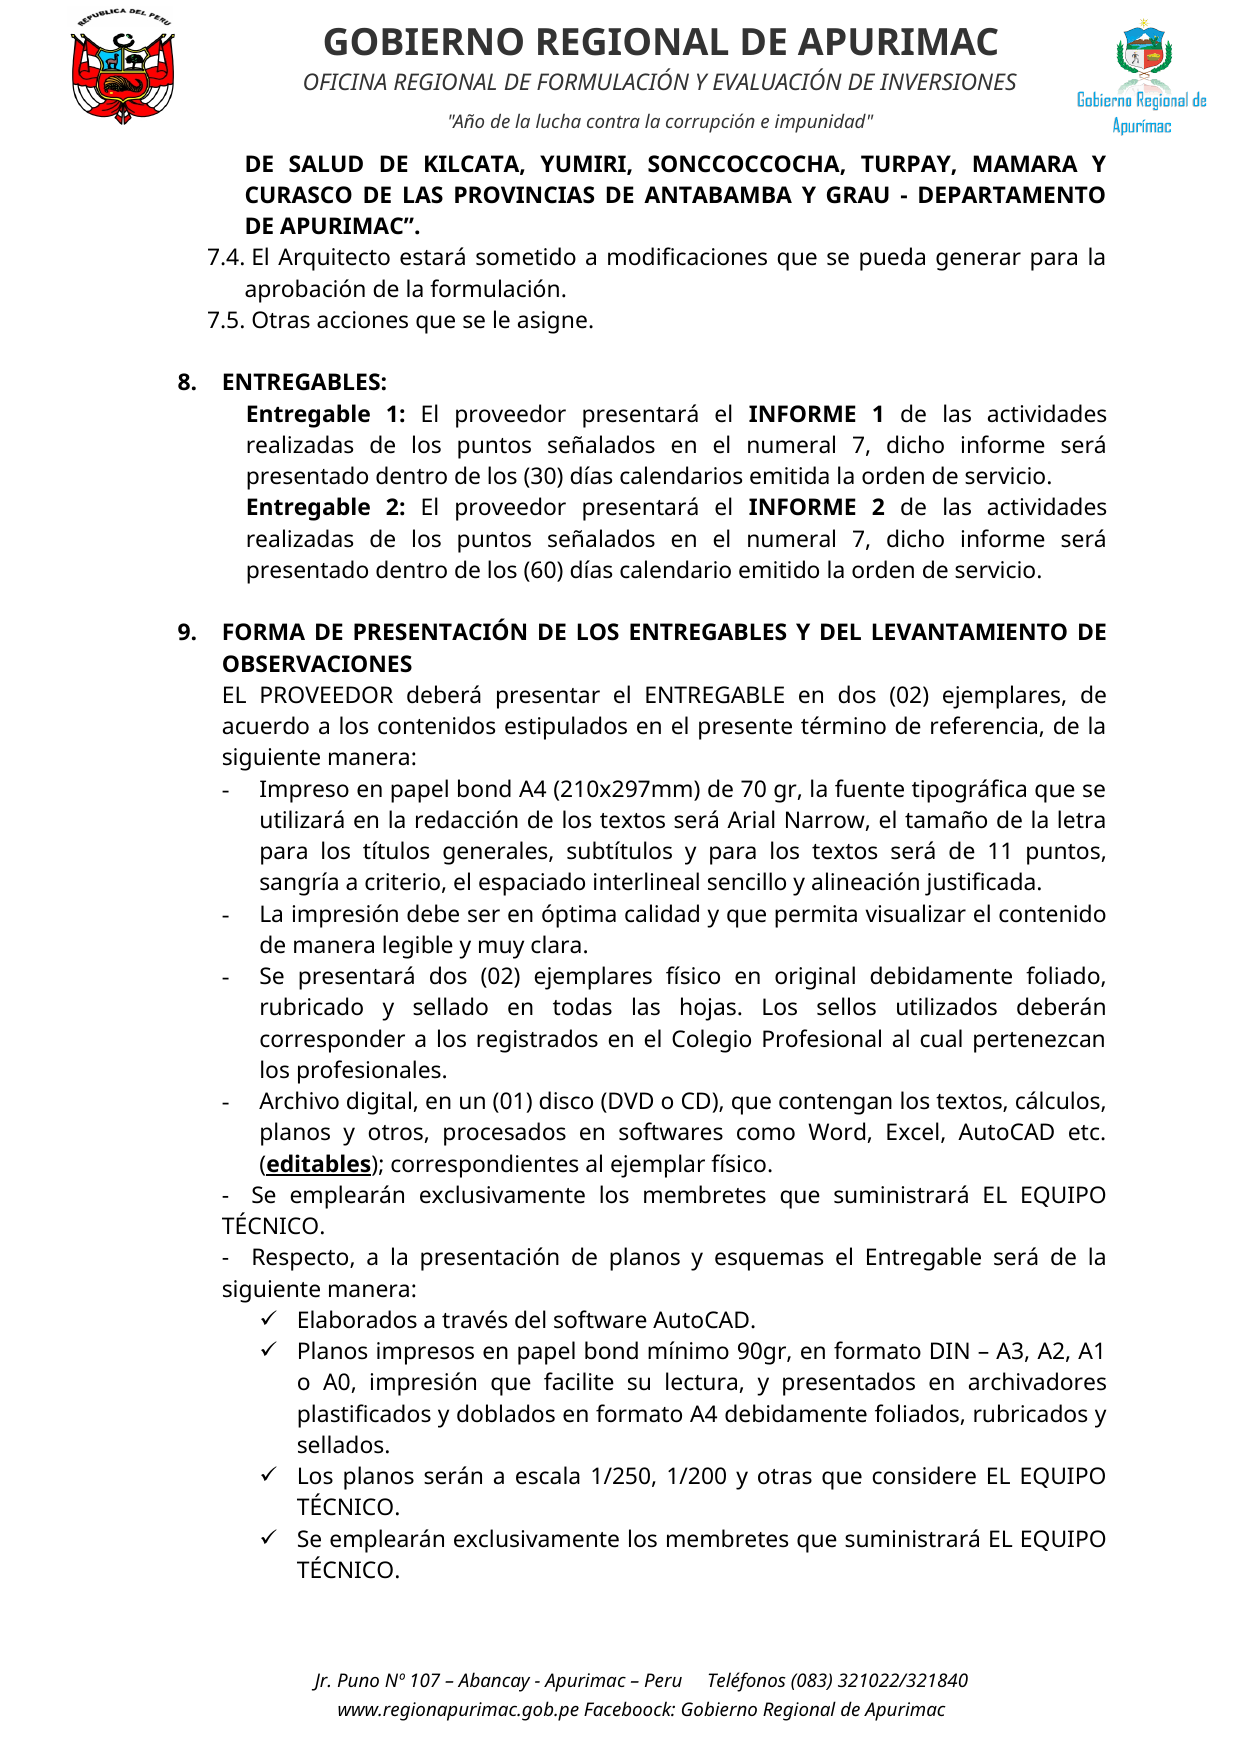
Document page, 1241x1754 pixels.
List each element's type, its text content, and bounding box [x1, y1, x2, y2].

list Elaborados a través del software AutoCAD. [259, 1304, 1107, 1335]
text Entregable 2: El proveedor presentará el INFORME 2 de las actividades realizadas de los puntos señalados en el numeral 7, dicho informe será presentado dentro de los (60) días calendario emitido la orden de servicio. [246, 491, 1107, 585]
list Planos impresos en papel bond mínimo 90gr, en formato DIN – A3, A2, A1 o A0, impresión que facilite su lectura, y presentados en archivadores plastificados y doblados en formato A4 debidamente foliados, rubricados y sellados. [259, 1335, 1107, 1460]
list Los planos serán a escala 1/250, 1/200 y otras que considere EL EQUIPO TÉCNICO. [259, 1460, 1107, 1523]
list ENTREGABLES: [177, 366, 1107, 398]
list - Respecto, a la presentación de planos y esquemas el Entregable será de la siguiente manera: [222, 1241, 1107, 1304]
list Se presentará dos (02) ejemplares físico en original debidamente foliado, rubricado y sellado en todas las hojas. Los sellos utilizados deberán corresponder a los registrados en el Colegio Profesional al cual pertenezcan los profesionales. [222, 960, 1107, 1085]
list - Se emplearán exclusivamente los membretes que suministrará EL EQUIPO TÉCNICO. [222, 1179, 1107, 1241]
text Entregable 1: El proveedor presentará el INFORME 1 de las actividades realizadas de los puntos señalados en el numeral 7, dicho informe será presentado dentro de los (30) días calendarios emitida la orden de servicio. [246, 398, 1107, 491]
picture [1069, 18, 1216, 136]
list Otras acciones que se le asigne. [207, 304, 1107, 335]
list La impresión debe ser en óptima calidad y que permita visualizar el contenido de manera legible y muy clara. [222, 898, 1107, 960]
list Impreso en papel bond A4 (210x297mm) de 70 gr, la fuente tipográfica que se utilizará en la redacción de los textos será Arial Narrow, el tamaño de la letra para los títulos generales, subtítulos y para los textos será de 11 puntos, sangría a criterio, el espaciado interlineal sencillo y alineación justificada. [222, 773, 1107, 898]
list EL PROVEEDOR deberá presentar el ENTREGABLE en dos (02) ejemplares, de acuerdo a los contenidos estipulados en el presente término de referencia, de la siguiente manera: [222, 679, 1107, 773]
list El Arquitecto estará sometido a modificaciones que se pueda generar para la aprobación de la formulación. [207, 241, 1107, 304]
list Se emplearán exclusivamente los membretes que suministrará EL EQUIPO TÉCNICO. [259, 1523, 1107, 1585]
list FORMA DE PRESENTACIÓN DE LOS ENTREGABLES Y DEL LEVANTAMIENTO DE OBSERVACIONES [177, 616, 1107, 679]
picture [66, 6, 175, 125]
list Archivo digital, en un (01) disco (DVD o CD), que contengan los textos, cálculos, planos y otros, procesados en softwares como Word, Excel, AutoCAD etc. (editables); correspondientes al ejemplar físico. [222, 1085, 1107, 1179]
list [244, 148, 1107, 241]
